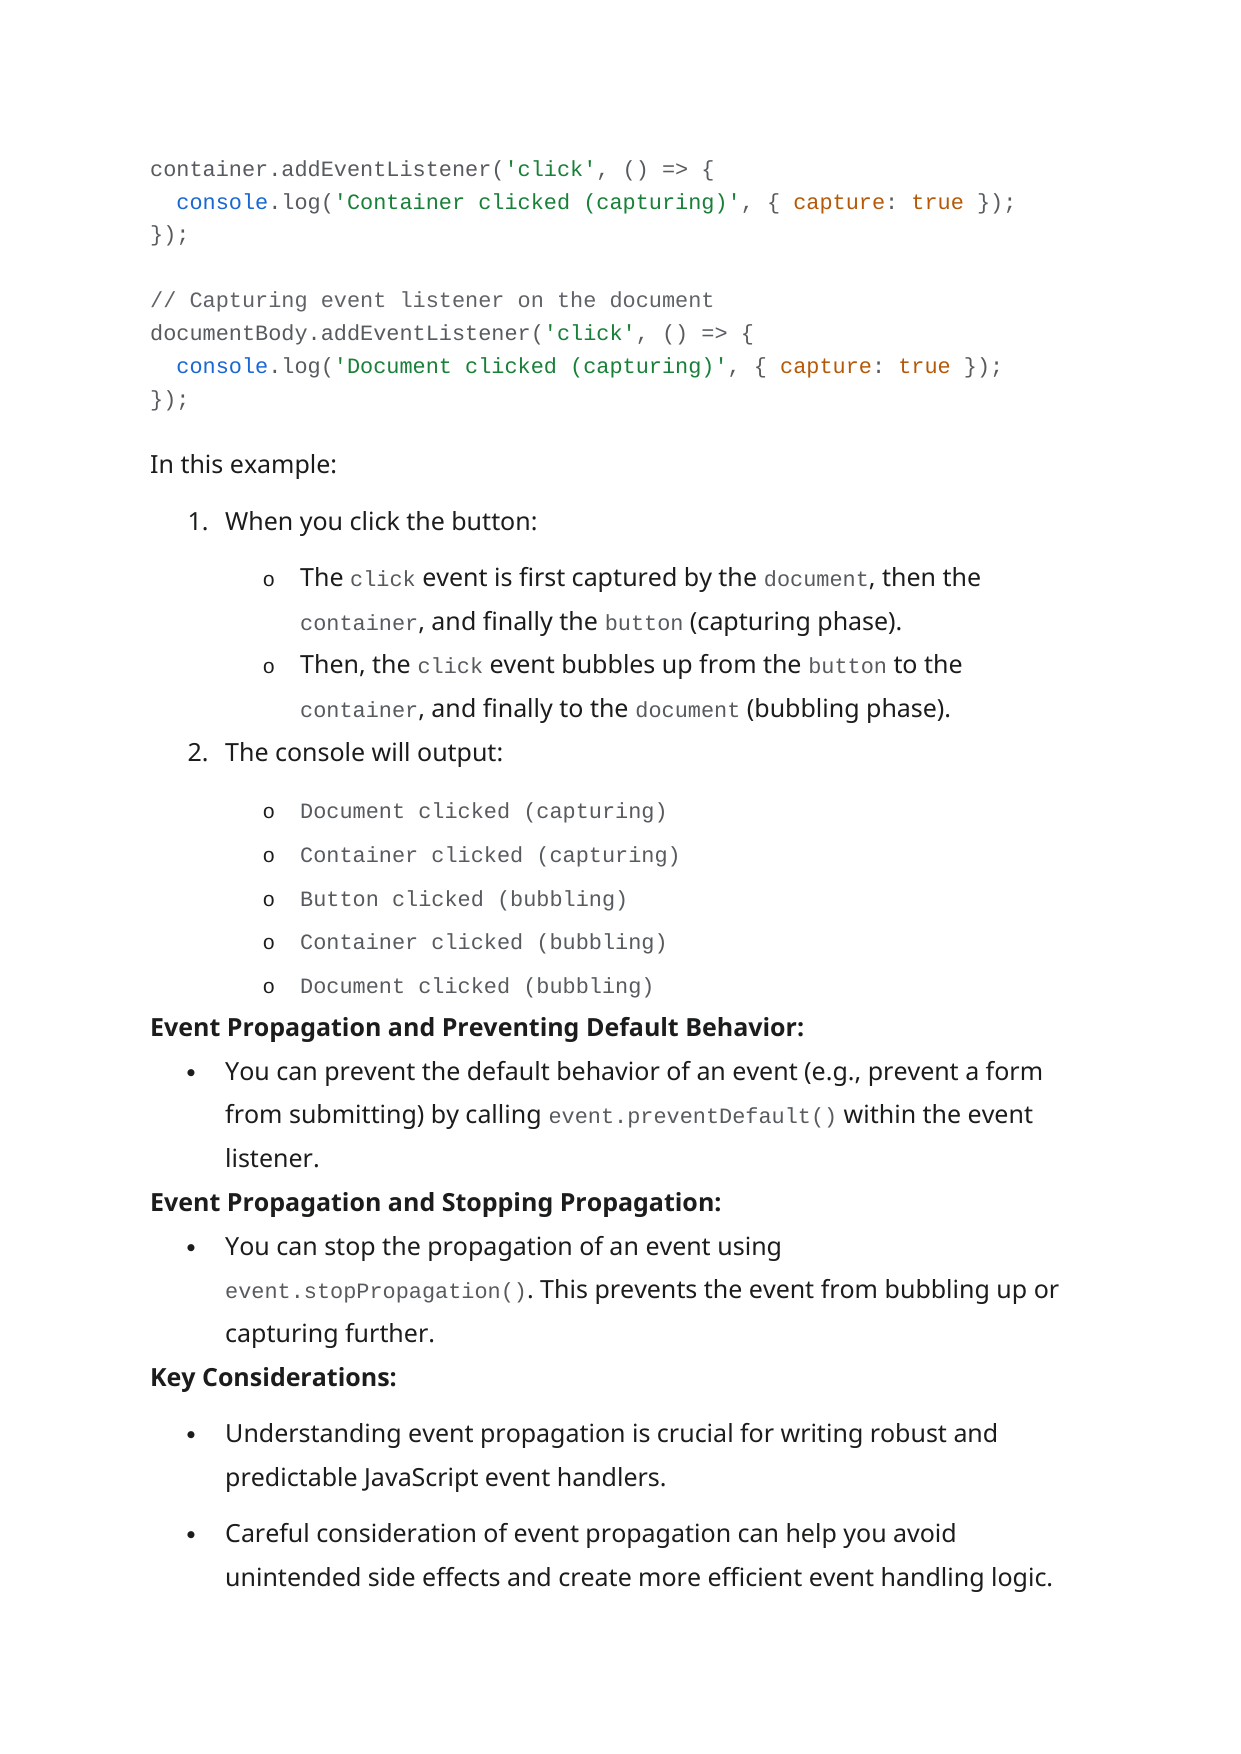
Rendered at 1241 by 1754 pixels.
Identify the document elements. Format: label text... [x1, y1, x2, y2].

list The click event is first captured by the document, then the container, and finally the button (capturing phase). [262, 550, 1090, 637]
text // Capturing event listener on the document [150, 281, 1090, 314]
list Document clicked (capturing) [262, 781, 1090, 825]
text In this example: [150, 437, 1090, 481]
text documentBody.addEventListener('click', () => { [150, 314, 1090, 347]
text container.addEventListener('click', () => { [150, 150, 1090, 183]
list Document clicked (bubbling) [262, 956, 1090, 1000]
text }); [150, 216, 1090, 248]
text Event Propagation and Preventing Default Behavior: [150, 1000, 1090, 1044]
text console.log('Container clicked (capturing)', { capture: true }); [150, 183, 1090, 216]
list Container clicked (bubbling) [262, 912, 1090, 956]
list Button clicked (bubbling) [262, 869, 1090, 912]
list Careful consideration of event propagation can help you avoid unintended side effects and create more efficient event handling logic. [187, 1506, 1090, 1594]
text }); [150, 380, 1090, 412]
list Then, the click event bubbles up from the button to the container, and finally to the document (bubbling phase). [262, 637, 1090, 725]
list When you click the button: [187, 494, 1090, 537]
text console.log('Document clicked (capturing)', { capture: true }); [150, 347, 1090, 380]
text Event Propagation and Stopping Propagation: [150, 1175, 1090, 1219]
list Container clicked (capturing) [262, 825, 1090, 869]
list The console will output: [187, 725, 1090, 769]
text Key Considerations: [150, 1350, 1090, 1394]
list Understanding event propagation is crucial for writing robust and predictable JavaScript event handlers. [187, 1406, 1090, 1494]
list You can prevent the default behavior of an event (e.g., prevent a form from submitting) by calling event.preventDefault() within the event listener. [187, 1044, 1090, 1175]
list You can stop the propagation of an event using event.stopPropagation(). This prevents the event from bubbling up or capturing further. [187, 1219, 1090, 1350]
